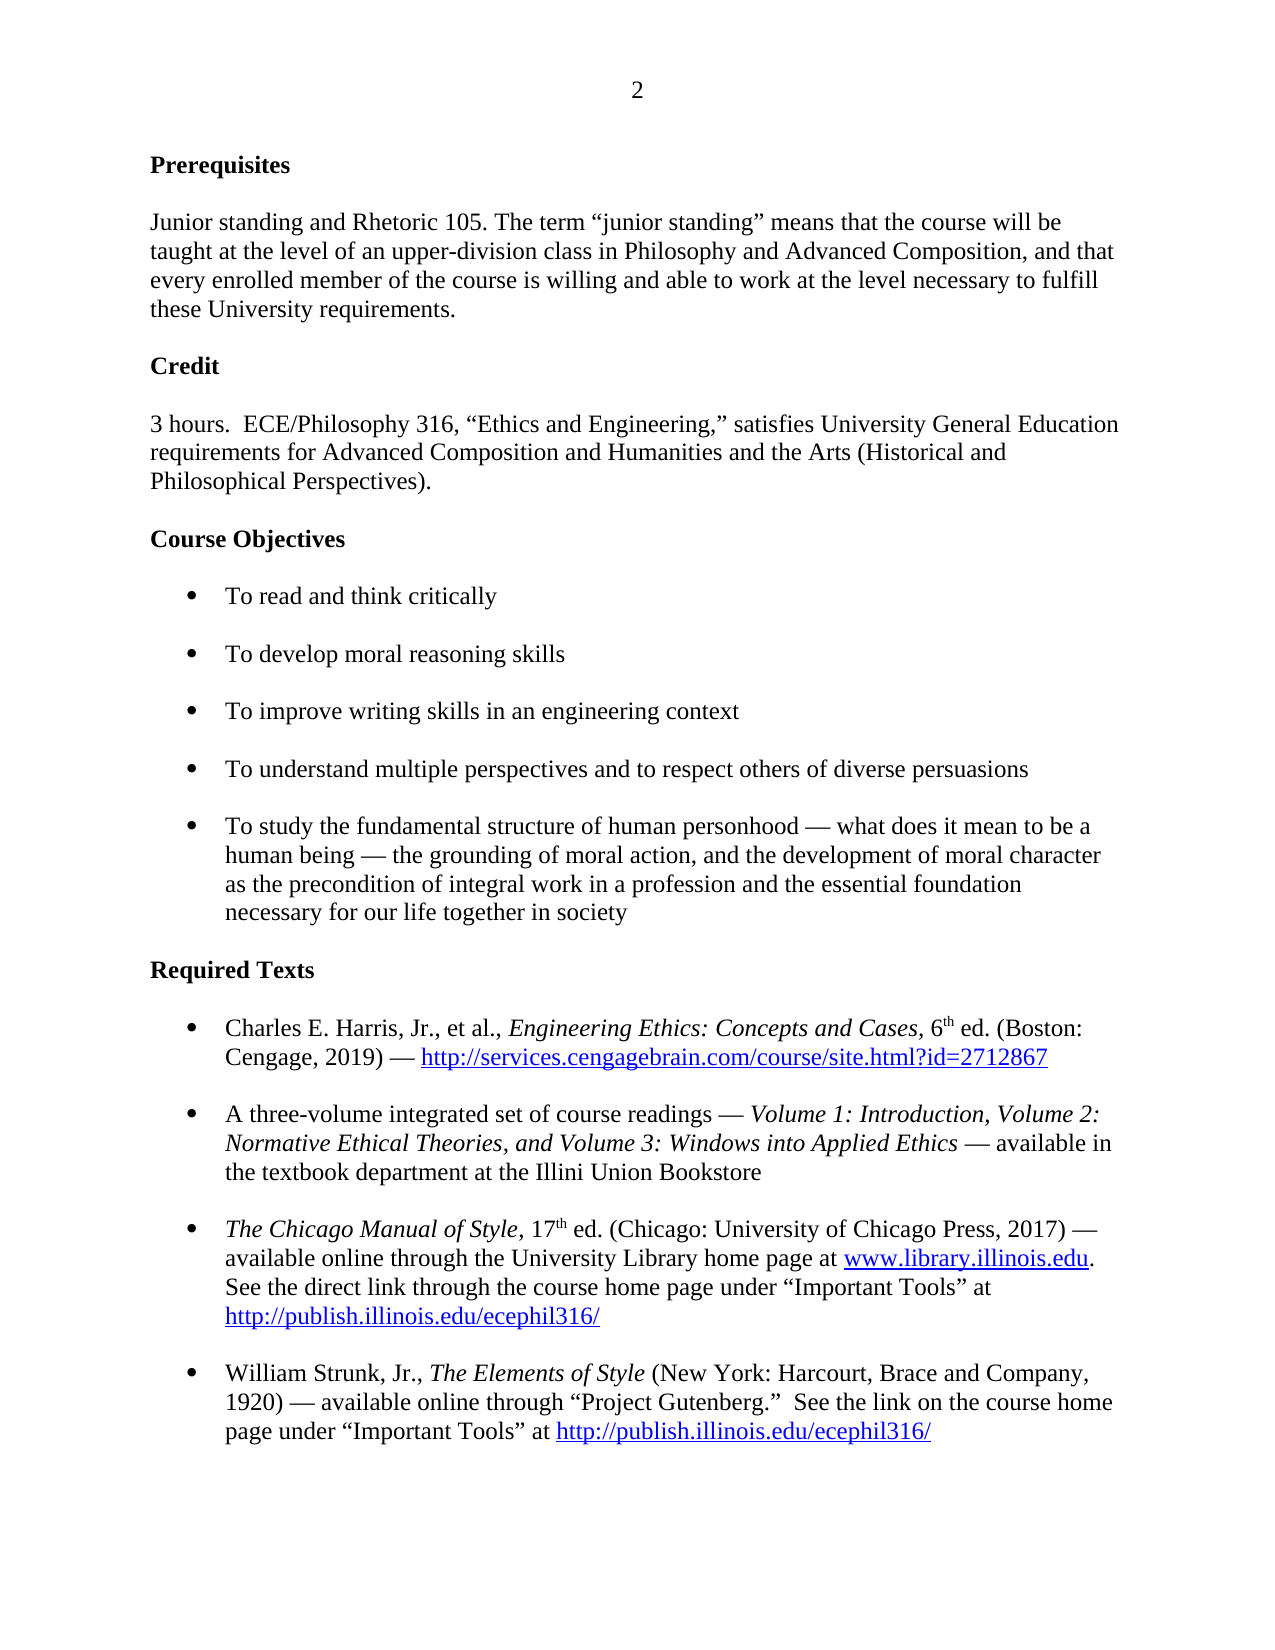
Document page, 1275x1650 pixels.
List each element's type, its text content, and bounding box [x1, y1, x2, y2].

text 3 hours. ECE/Philosophy 316, “Ethics and Engineering,” satisfies University General Education requirements for Advanced Composition and Humanities and the Arts (Historical and Philosophical Perspectives). [150, 409, 1125, 495]
text Required Texts [150, 955, 1125, 984]
list The Chicago Manual of Style, 17th ed. (Chicago: University of Chicago Press, 2017) — available online through the University Library home page at www.library.illinois.edu. See the direct link through the course home page under “Important Tools” at http://publish.illinois.edu/ecephil316/ [187, 1214, 1125, 1329]
text Credit [150, 351, 1125, 380]
list To understand multiple perspectives and to respect others of diverse persuasions [187, 754, 1125, 782]
text Course Objectives [150, 524, 1125, 552]
list To read and think critically [187, 581, 1125, 610]
list A three-volume integrated set of course readings — Volume 1: Introduction, Volume 2: Normative Ethical Theories, and Volume 3: Windows into Applied Ethics — available in the textbook department at the Illini Union Bookstore [187, 1099, 1125, 1186]
list To improve writing skills in an engineering context [187, 696, 1125, 725]
list Charles E. Harris, Jr., et al., Engineering Ethics: Concepts and Cases, 6th ed. (Boston: Cengage, 2019) — http://services.cengagebrain.com/course/site.html?id=2712867 [187, 1013, 1125, 1070]
list William Strunk, Jr., The Elements of Style (New York: Harcourt, Brace and Company, 1920) — available online through “Project Gutenberg.” See the link on the course home page under “Important Tools” at http://publish.illinois.edu/ecephil316/ [187, 1358, 1125, 1444]
list To develop moral reasoning skills [187, 639, 1125, 667]
text Prerequisites [150, 150, 1125, 179]
text Junior standing and Rhetoric 105. The term “junior standing” means that the course will be taught at the level of an upper-division class in Philosophy and Advanced Composition, and that every enrolled member of the course is willing and able to work at the level necessary to fulfill these University requirements. [150, 207, 1125, 322]
list To study the fundamental structure of human personhood — what does it mean to be a human being — the grounding of moral action, and the development of moral character as the precondition of integral work in a profession and the essential foundation necessary for our life together in society [187, 811, 1125, 926]
